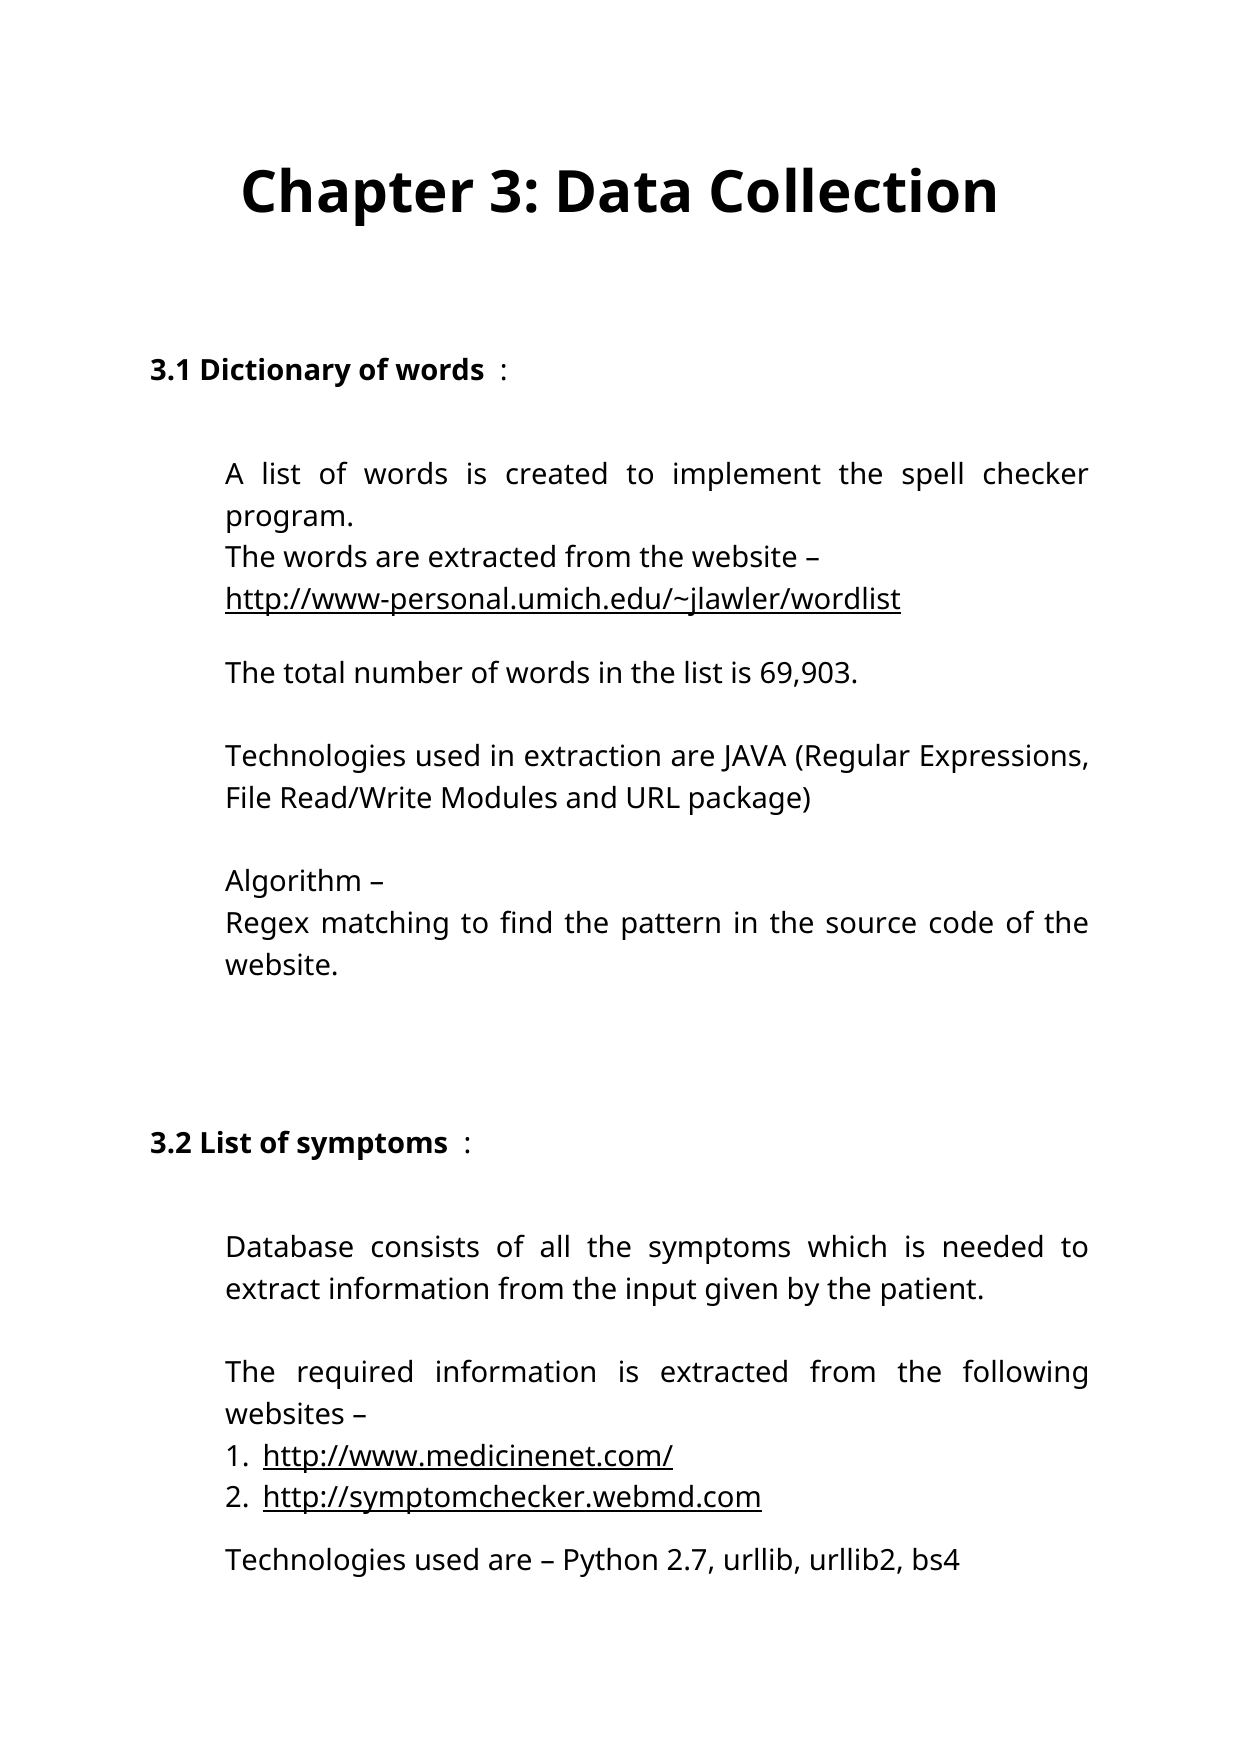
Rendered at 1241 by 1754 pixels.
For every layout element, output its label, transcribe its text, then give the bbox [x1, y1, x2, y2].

text Chapter 3: Data Collection [150, 150, 1090, 229]
text 3.1 Dictionary of words : [150, 349, 1090, 389]
text Technologies used are – Python 2.7, urllib, urllib2, bs4 [225, 1539, 1090, 1579]
list http://symptomchecker.webmd.com [225, 1476, 1090, 1516]
text 3.2 List of symptoms : [150, 1122, 1090, 1162]
list Algorithm – [225, 861, 1090, 900]
list The total number of words in the list is 69,903. [225, 652, 1090, 692]
list Regex matching to find the pattern in the source code of the website. [225, 902, 1090, 984]
list Technologies used in extraction are JAVA (Regular Expressions, File Read/Write Modules and URL package) [225, 736, 1090, 817]
list http://www-personal.umich.edu/~jlawler/wordlist [225, 578, 1090, 651]
list The required information is extracted from the following websites – [225, 1351, 1090, 1433]
list Database consists of all the symptoms which is needed to extract information from the input given by the patient. [225, 1185, 1090, 1308]
list A list of words is created to implement the spell checker program. [225, 412, 1090, 535]
list The words are extracted from the website – [225, 537, 1090, 576]
list http://www.medicinenet.com/ [225, 1435, 1090, 1474]
